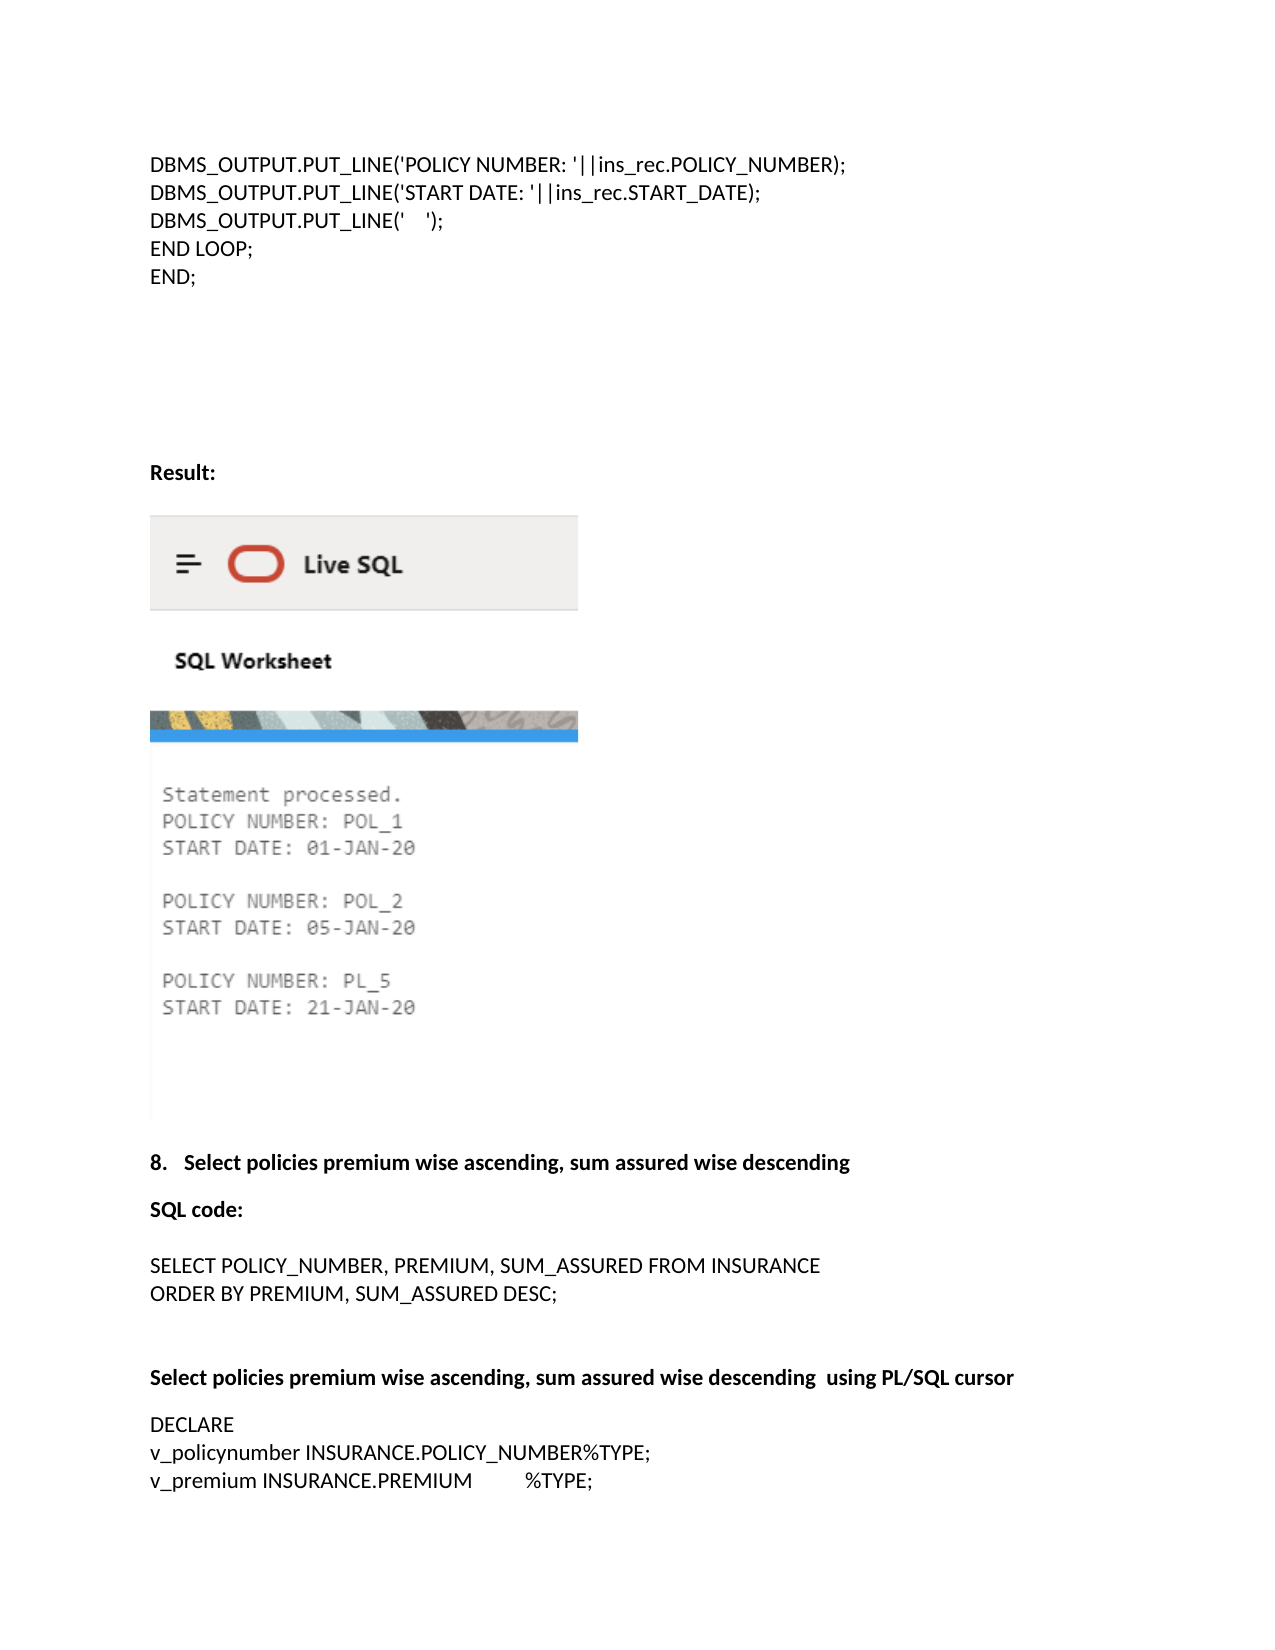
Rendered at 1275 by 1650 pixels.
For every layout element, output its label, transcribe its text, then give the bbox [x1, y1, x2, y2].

text v_premium INSURANCE.PREMIUM %TYPE; [150, 1466, 1125, 1494]
text DECLARE [150, 1410, 1125, 1438]
text DBMS_OUTPUT.PUT_LINE('START DATE: '||ins_rec.START_DATE); [150, 178, 1125, 206]
text DBMS_OUTPUT.PUT_LINE('POLICY NUMBER: '||ins_rec.POLICY_NUMBER); [150, 150, 1125, 178]
picture [150, 514, 579, 1121]
text Result: [150, 458, 1125, 486]
text ORDER BY PREMIUM, SUM_ASSURED DESC; [150, 1279, 1125, 1307]
text END; [150, 262, 1125, 290]
text Select policies premium wise ascending, sum assured wise descending using PL/SQL cursor [150, 1363, 1125, 1391]
text SQL code: [150, 1195, 1125, 1223]
text v_policynumber INSURANCE.POLICY_NUMBER%TYPE; [150, 1438, 1125, 1466]
text END LOOP; [150, 234, 1125, 262]
list Select policies premium wise ascending, sum assured wise descending [150, 1148, 1125, 1177]
text DBMS_OUTPUT.PUT_LINE(' '); [150, 206, 1125, 234]
text SELECT POLICY_NUMBER, PREMIUM, SUM_ASSURED FROM INSURANCE [150, 1251, 1125, 1279]
